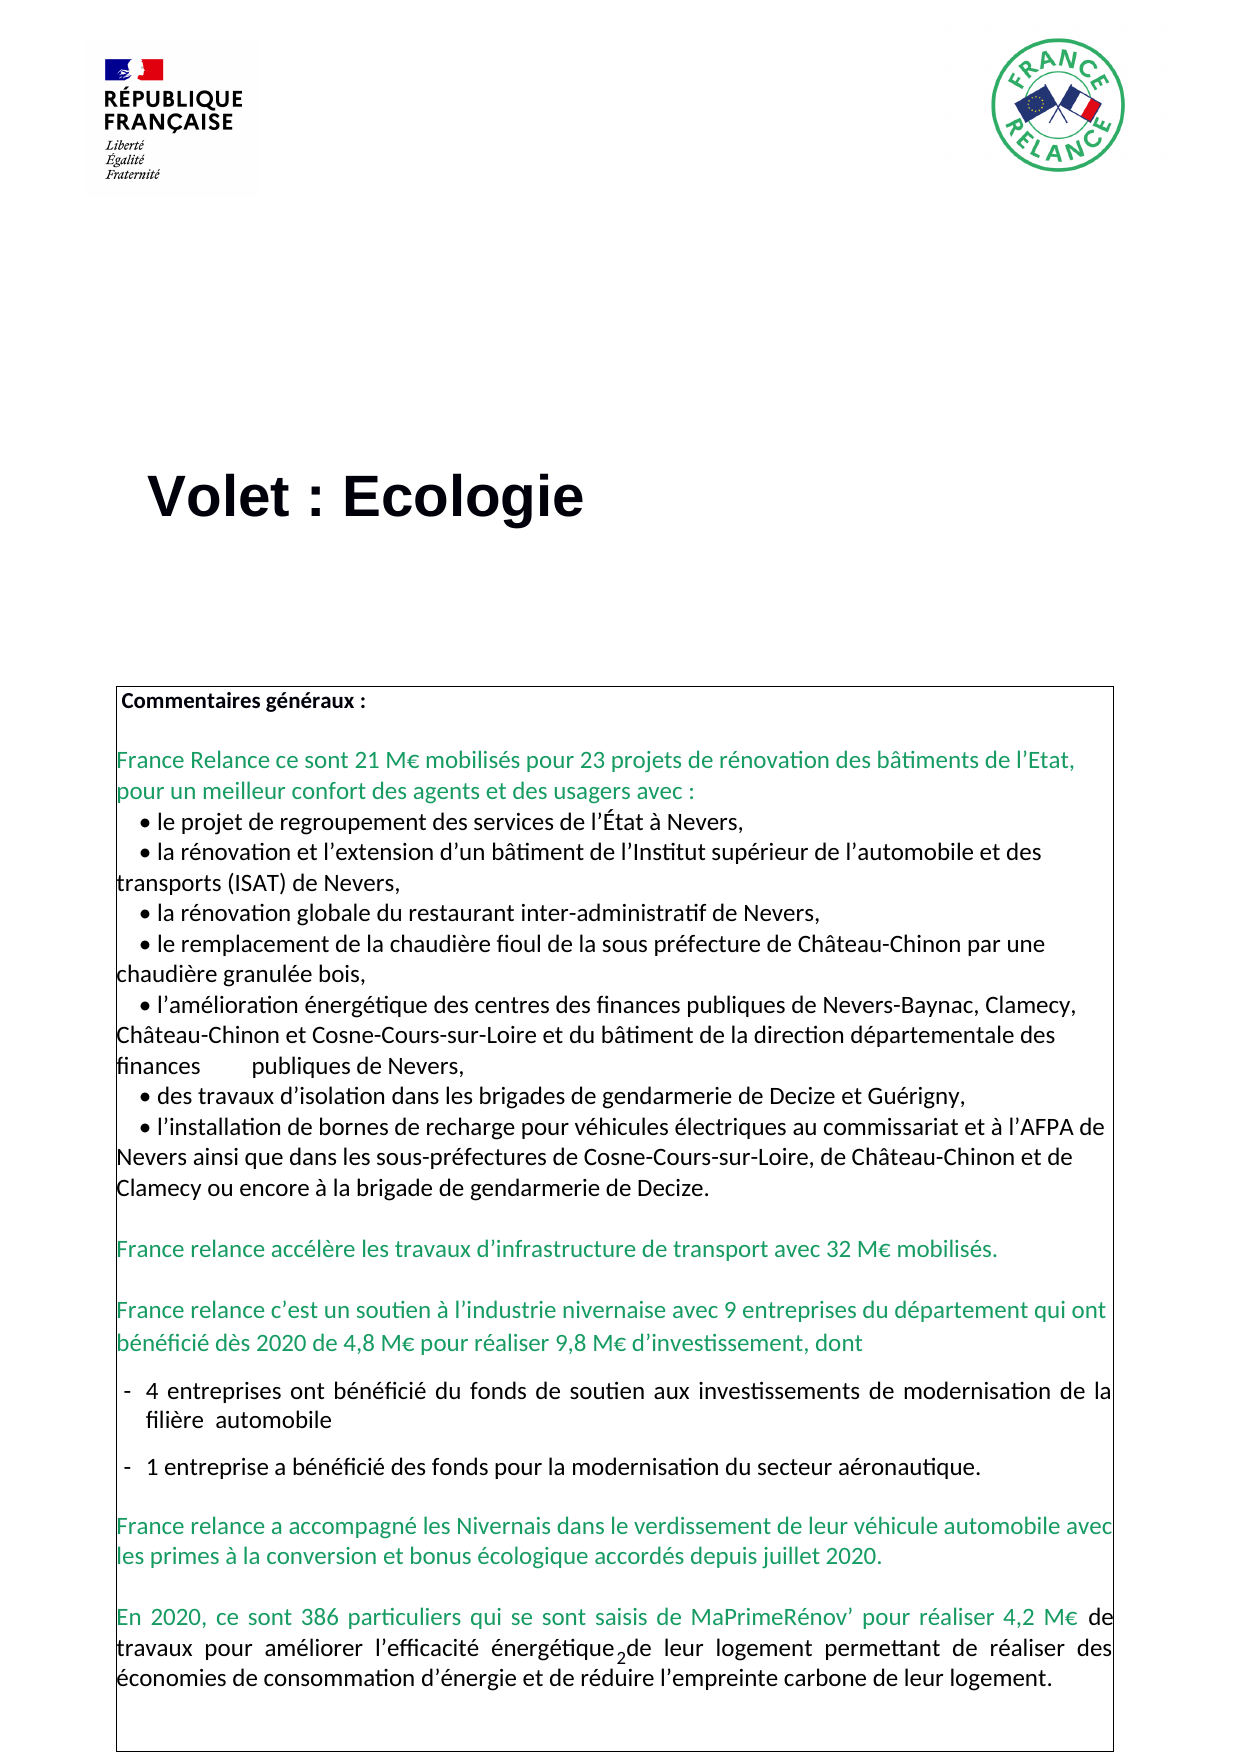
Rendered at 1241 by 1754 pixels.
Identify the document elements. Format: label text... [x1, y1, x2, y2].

picture [84, 39, 258, 197]
picture [926, 17, 1180, 184]
list Volet : Ecologie [148, 462, 1093, 529]
